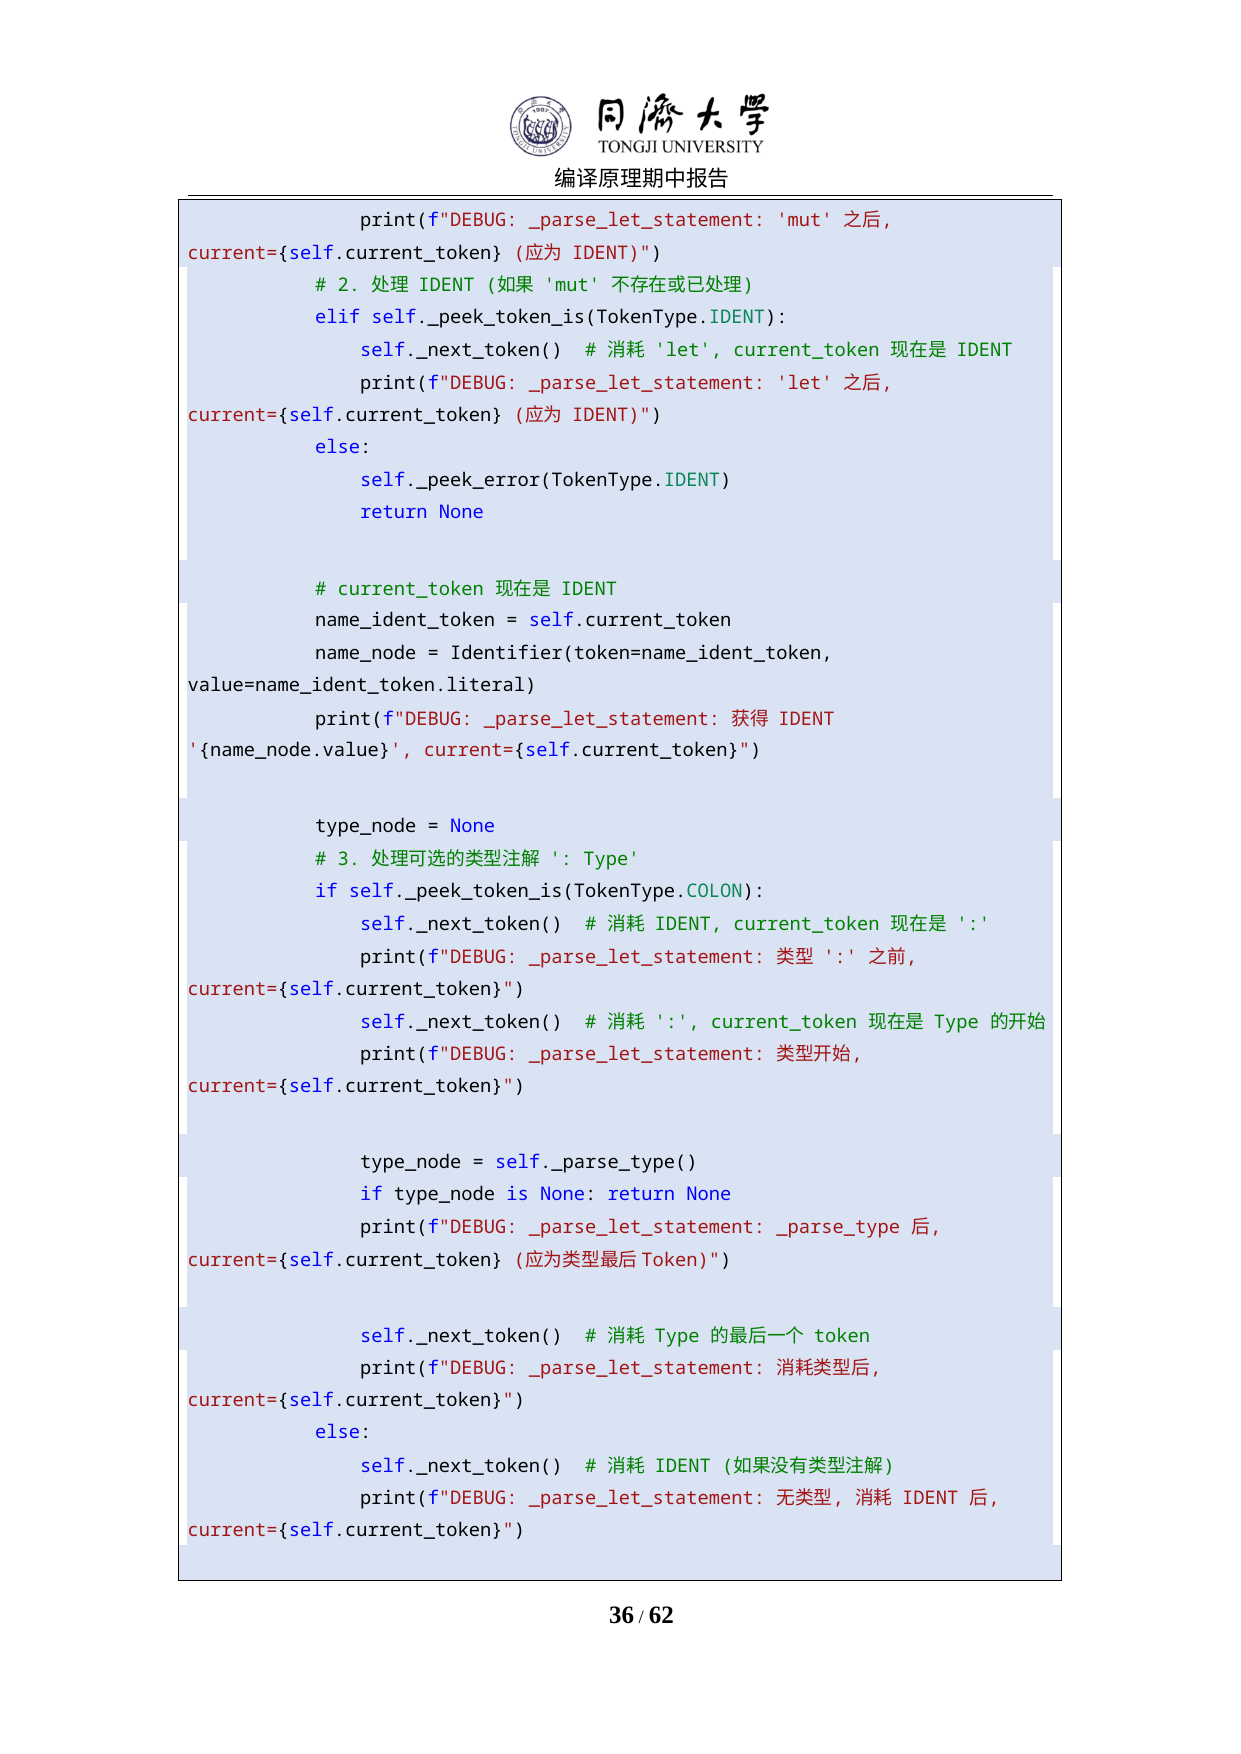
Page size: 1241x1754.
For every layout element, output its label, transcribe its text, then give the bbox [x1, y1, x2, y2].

text if type_node is None: return None [187, 1177, 1053, 1209]
text print(f"DEBUG: _parse_let_statement: 'mut' 之后, current={self.current_token} (应为 IDENT)") [179, 200, 1061, 267]
text print(f"DEBUG: _parse_let_statement: 类型 ':' 之前, current={self.current_token}") [187, 939, 1053, 1004]
text self._next_token() # 消耗 Type 的最后一个 token [179, 1315, 1061, 1350]
text if self._peek_token_is(TokenType.COLON): [187, 874, 1053, 906]
text elif self._peek_token_is(TokenType.IDENT): [187, 300, 1053, 332]
text self._next_token() # 消耗 IDENT (如果没有类型注解) [187, 1448, 1053, 1480]
text self._next_token() # 消耗 IDENT, current_token 现在是 ':' [187, 906, 1053, 939]
text self._next_token() # 消耗 'let', current_token 现在是 IDENT [187, 332, 1053, 365]
text print(f"DEBUG: _parse_let_statement: 'let' 之后, current={self.current_token} (应为 IDENT)") [187, 365, 1053, 430]
text print(f"DEBUG: _parse_let_statement: 类型开始, current={self.current_token}") [187, 1036, 1053, 1101]
text # 3. 处理可选的类型注解 ': Type' [187, 841, 1053, 874]
text name_ident_token = self.current_token [187, 603, 1053, 636]
text type_node = None [179, 806, 1061, 841]
text type_node = self._parse_type() [179, 1141, 1061, 1177]
text # current_token 现在是 IDENT [179, 567, 1061, 603]
text print(f"DEBUG: _parse_let_statement: 获得 IDENT '{name_node.value}', current={self.current_token}") [187, 701, 1053, 766]
text self._next_token() # 消耗 ':', current_token 现在是 Type 的开始 [187, 1004, 1053, 1036]
text print(f"DEBUG: _parse_let_statement: 无类型, 消耗 IDENT 后, current={self.current_token}") [187, 1480, 1053, 1542]
text # 2. 处理 IDENT (如果 'mut' 不存在或已处理) [187, 267, 1053, 300]
picture [503, 88, 775, 161]
text return None [187, 495, 1053, 527]
text else: [187, 430, 1053, 462]
text print(f"DEBUG: _parse_let_statement: _parse_type 后, current={self.current_token} (应为类型最后Token)") [187, 1209, 1053, 1274]
text self._peek_error(TokenType.IDENT) [187, 462, 1053, 495]
text else: [187, 1415, 1053, 1448]
text print(f"DEBUG: _parse_let_statement: 消耗类型后, current={self.current_token}") [187, 1350, 1053, 1415]
text name_node = Identifier(token=name_ident_token, value=name_ident_token.literal) [187, 636, 1053, 701]
